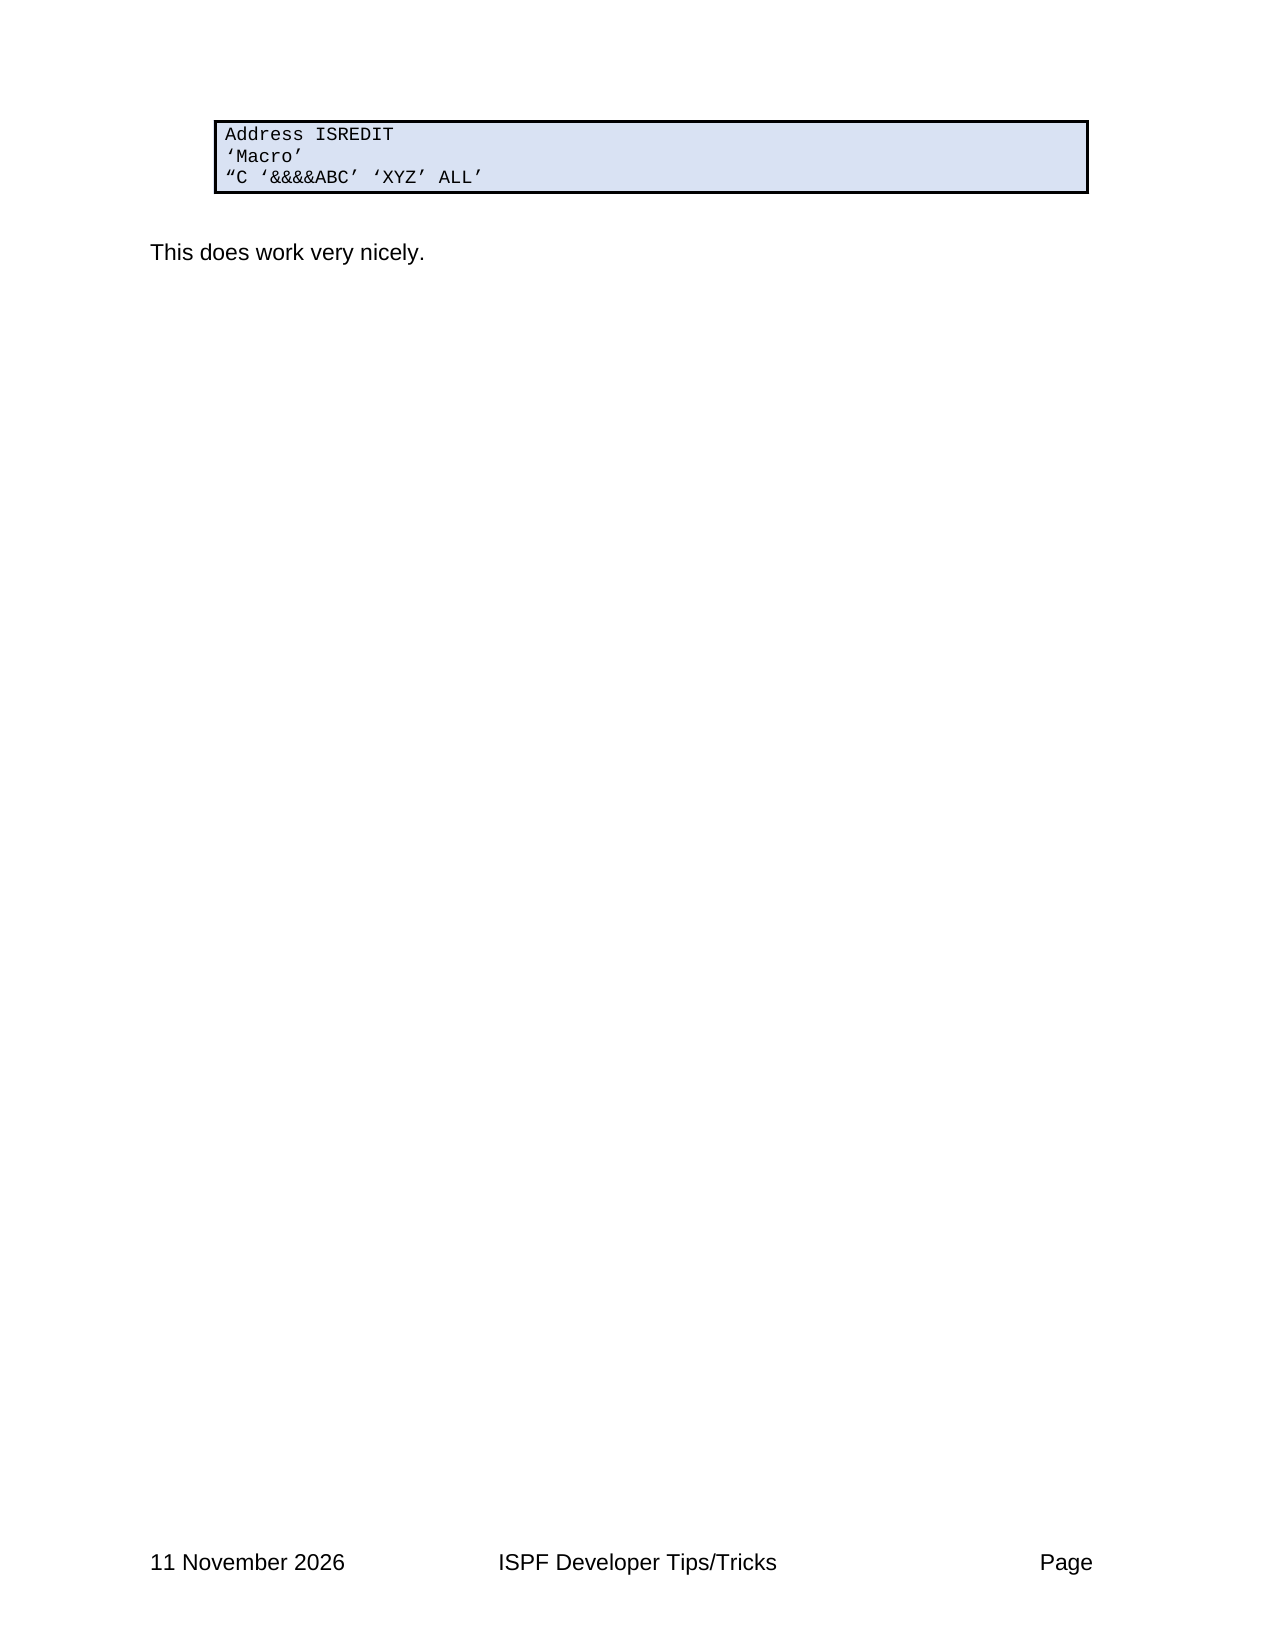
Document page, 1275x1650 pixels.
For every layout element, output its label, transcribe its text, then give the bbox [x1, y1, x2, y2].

text This does work very nicely. [150, 239, 1078, 266]
text “C ‘&&&&ABC’ ‘XYZ’ ALL’ [217, 162, 1086, 191]
text ‘Macro’ [217, 141, 1086, 162]
text Address ISREDIT [217, 123, 1086, 141]
